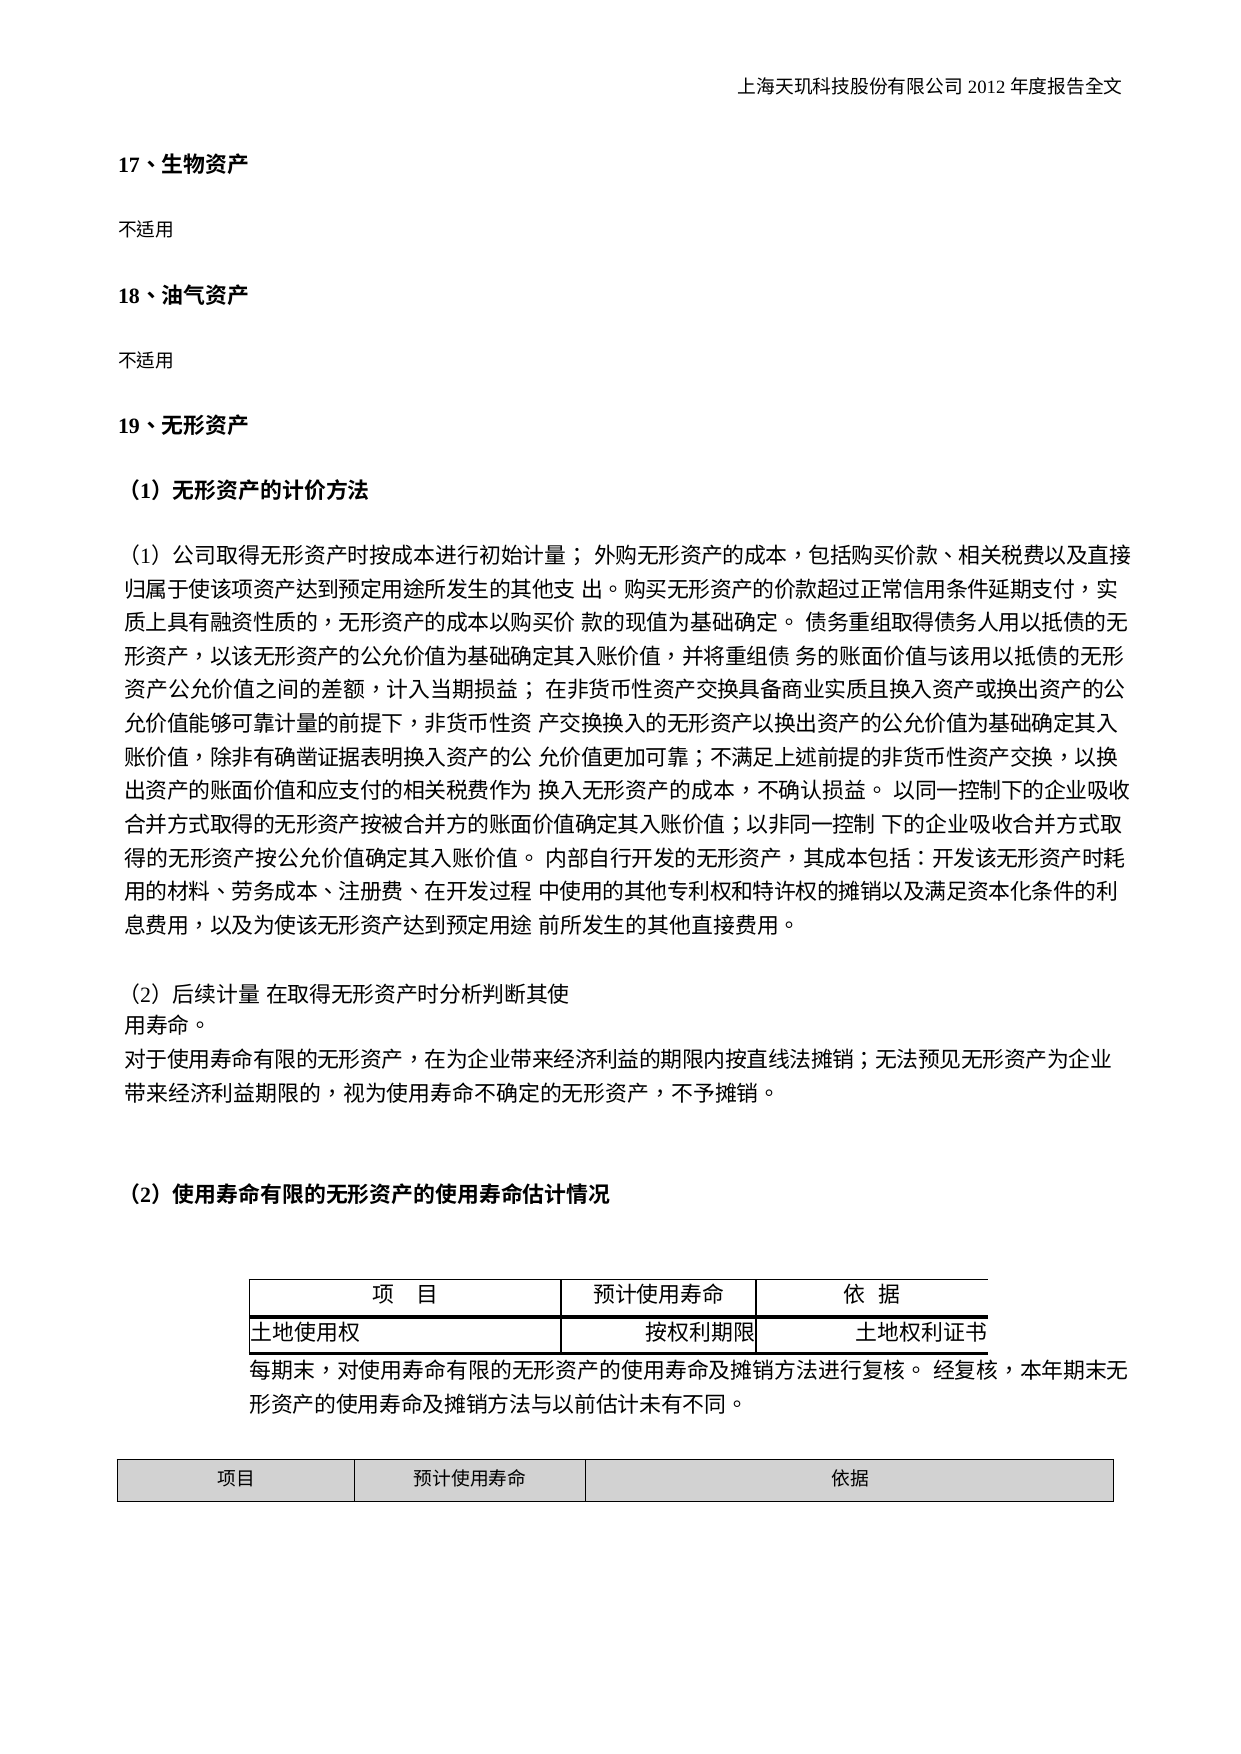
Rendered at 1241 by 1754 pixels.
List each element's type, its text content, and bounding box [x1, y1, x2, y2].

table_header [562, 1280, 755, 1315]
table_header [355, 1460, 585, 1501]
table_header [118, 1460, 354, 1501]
text （2）后续计量 在取得无形资产时分析判断其使用寿命。 [118, 978, 570, 1040]
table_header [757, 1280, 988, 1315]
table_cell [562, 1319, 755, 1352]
text 不适用 [118, 216, 1138, 242]
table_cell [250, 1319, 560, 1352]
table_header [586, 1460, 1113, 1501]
text 对于使用寿命有限的无形资产，在为企业带来经济利益的期限内按直线法摊销；无法预见无形资产为企业 带来经济利益期限的，视为使用寿命不确定的无形资产，不予摊销。 [124, 1044, 1138, 1107]
subtitle （1）无形资产的计价方法 [118, 475, 1138, 505]
subtitle 19、无形资产 [118, 410, 1138, 440]
text 每期末，对使用寿命有限的无形资产的使用寿命及摊销方法进行复核。 经复核，本年期末无形资产的使用寿命及摊销方法与以前估计未有不同。 [249, 1355, 1138, 1419]
subtitle （2）使用寿命有限的无形资产的使用寿命估计情况 [118, 1178, 1138, 1208]
subtitle 17、生物资产 [118, 149, 1138, 179]
text 不适用 [118, 347, 1138, 372]
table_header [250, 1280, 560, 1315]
text （1）公司取得无形资产时按成本进行初始计量； 外购无形资产的成本，包括购买价款、相关税费以及直接归属于使该项资产达到预定用途所发生的其他支 出。购买无形资产的价款超过正常信用条件延期支付，实质上具有融资性质的，无形资产的成本以购买价 款的现值为基础确定。 债务重组取得债务人用以抵债的无形资产，以该无形资产的公允价值为基础确定其入账价值，并将重组债 务的账面价值与该用以抵债的无形资产公允价值之间的差额，计入当期损益； 在非货币性资产交换具备商业实质且换入资产或换出资产的公允价值能够可靠计量的前提下，非货币性资 产交换换入的无形资产以换出资产的公允价值为基础确定其入账价值，除非有确凿证据表明换入资产的公 允价值更加可靠；不满足上述前提的非货币性资产交换，以换出资产的账面价值和应支付的相关税费作为 换入无形资产的成本，不确认损益。 以同一控制下的企业吸收合并方式取得的无形资产按被合并方的账面价值确定其入账价值；以非同一控制 下的企业吸收合并方式取得的无形资产按公允价值确定其入账价值。 内部自行开发的无形资产，其成本包括：开发该无形资产时耗用的材料、劳务成本、注册费、在开发过程 中使用的其他专利权和特许权的摊销以及满足资本化条件的利息费用，以及为使该无形资产达到预定用途 前所发生的其他直接费用。 [118, 540, 1138, 940]
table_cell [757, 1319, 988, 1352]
subtitle 18、油气资产 [118, 280, 1138, 310]
